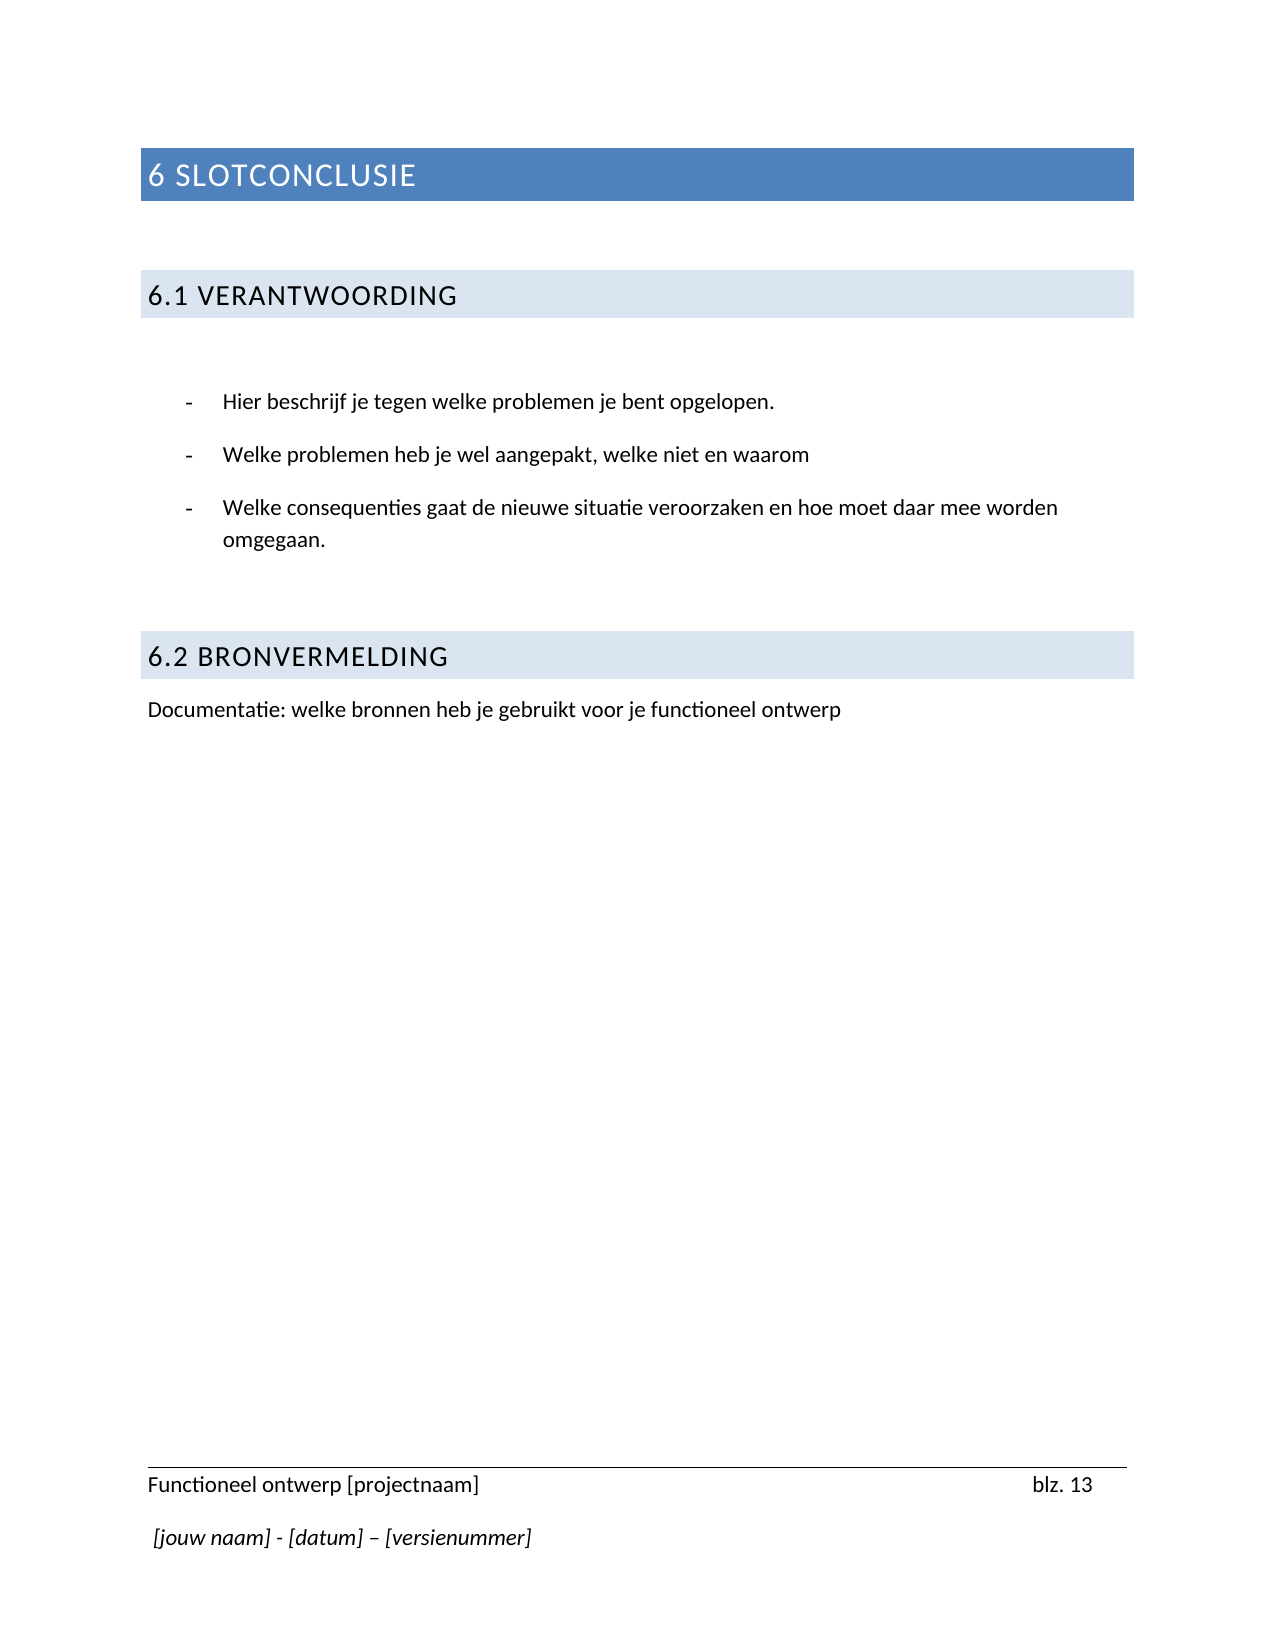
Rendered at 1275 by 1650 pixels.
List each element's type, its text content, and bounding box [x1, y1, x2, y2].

subtitle 6.2 Bronvermelding [148, 638, 1127, 673]
text Documentatie: welke bronnen heb je gebruikt voor je functioneel ontwerp [148, 695, 1127, 723]
list Welke problemen heb je wel aangepakt, welke niet en waarom [185, 440, 1127, 468]
list Hier beschrijf je tegen welke problemen je bent opgelopen. [185, 387, 1127, 415]
subtitle 6 Slotconclusie [148, 154, 1127, 194]
subtitle 6.1 Verantwoording [148, 277, 1127, 312]
list Welke consequenties gaat de nieuwe situatie veroorzaken en hoe moet daar mee worden omgegaan. [185, 493, 1127, 553]
